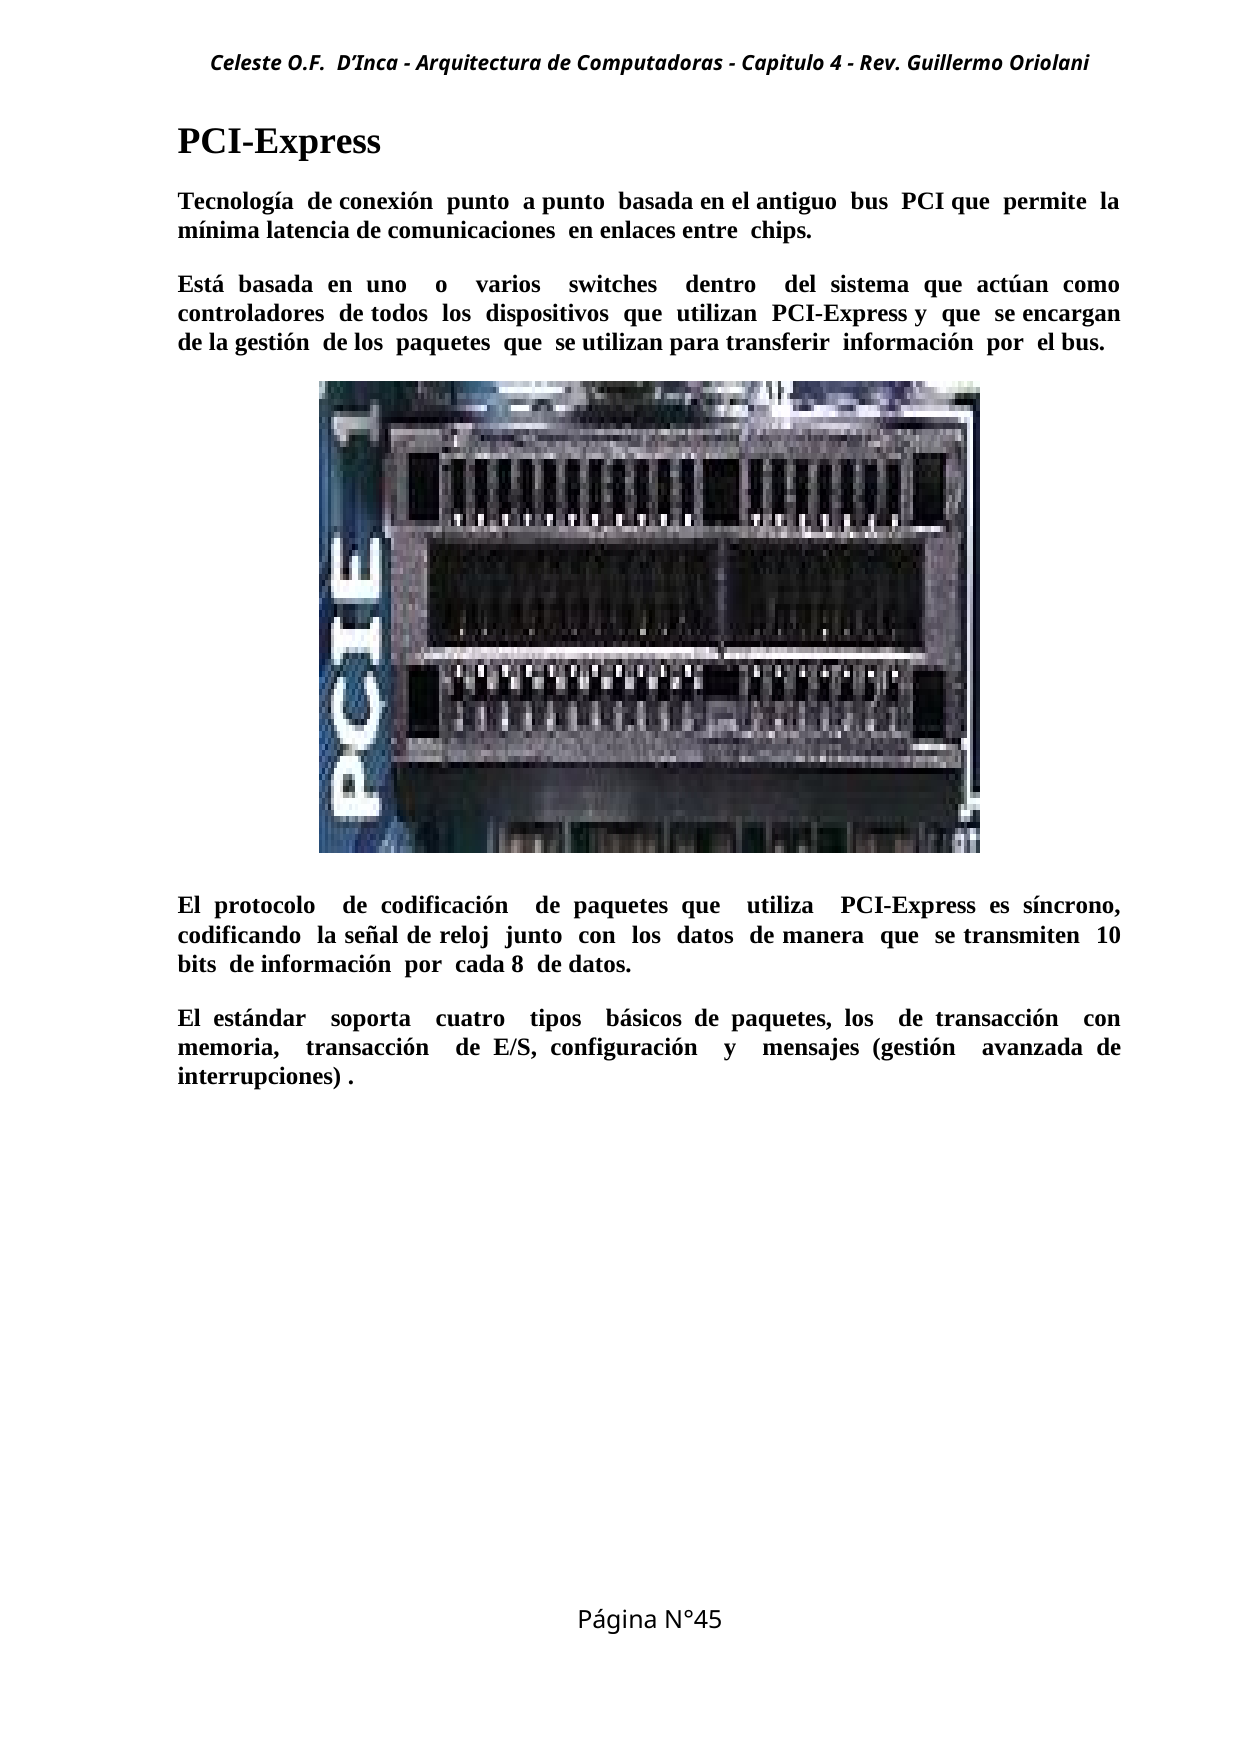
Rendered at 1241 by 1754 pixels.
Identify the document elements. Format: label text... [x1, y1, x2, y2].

text El estándar soporta cuatro tipos básicos de paquetes, los de transacción con memoria, transacción de E/S, configuración y mensajes (gestión avanzada de interrupciones) . [177, 1003, 1122, 1090]
text Está basada en uno o varios switches dentro del sistema que actúan como controladores de todos los dispositivos que utilizan PCI-Express y que se encargan de la gestión de los paquetes que se utilizan para transferir información por el bus. [177, 269, 1122, 356]
text Tecnología de conexión punto a punto basada en el antiguo bus PCI que permite la mínima latencia de comunicaciones en enlaces entre chips. [177, 186, 1122, 244]
text PCI-Express [177, 118, 1122, 161]
picture [319, 381, 980, 853]
text El protocolo de codificación de paquetes que utiliza PCI-Express es síncrono, codificando la señal de reloj junto con los datos de manera que se transmiten 10 bits de información por cada 8 de datos. [177, 890, 1122, 978]
